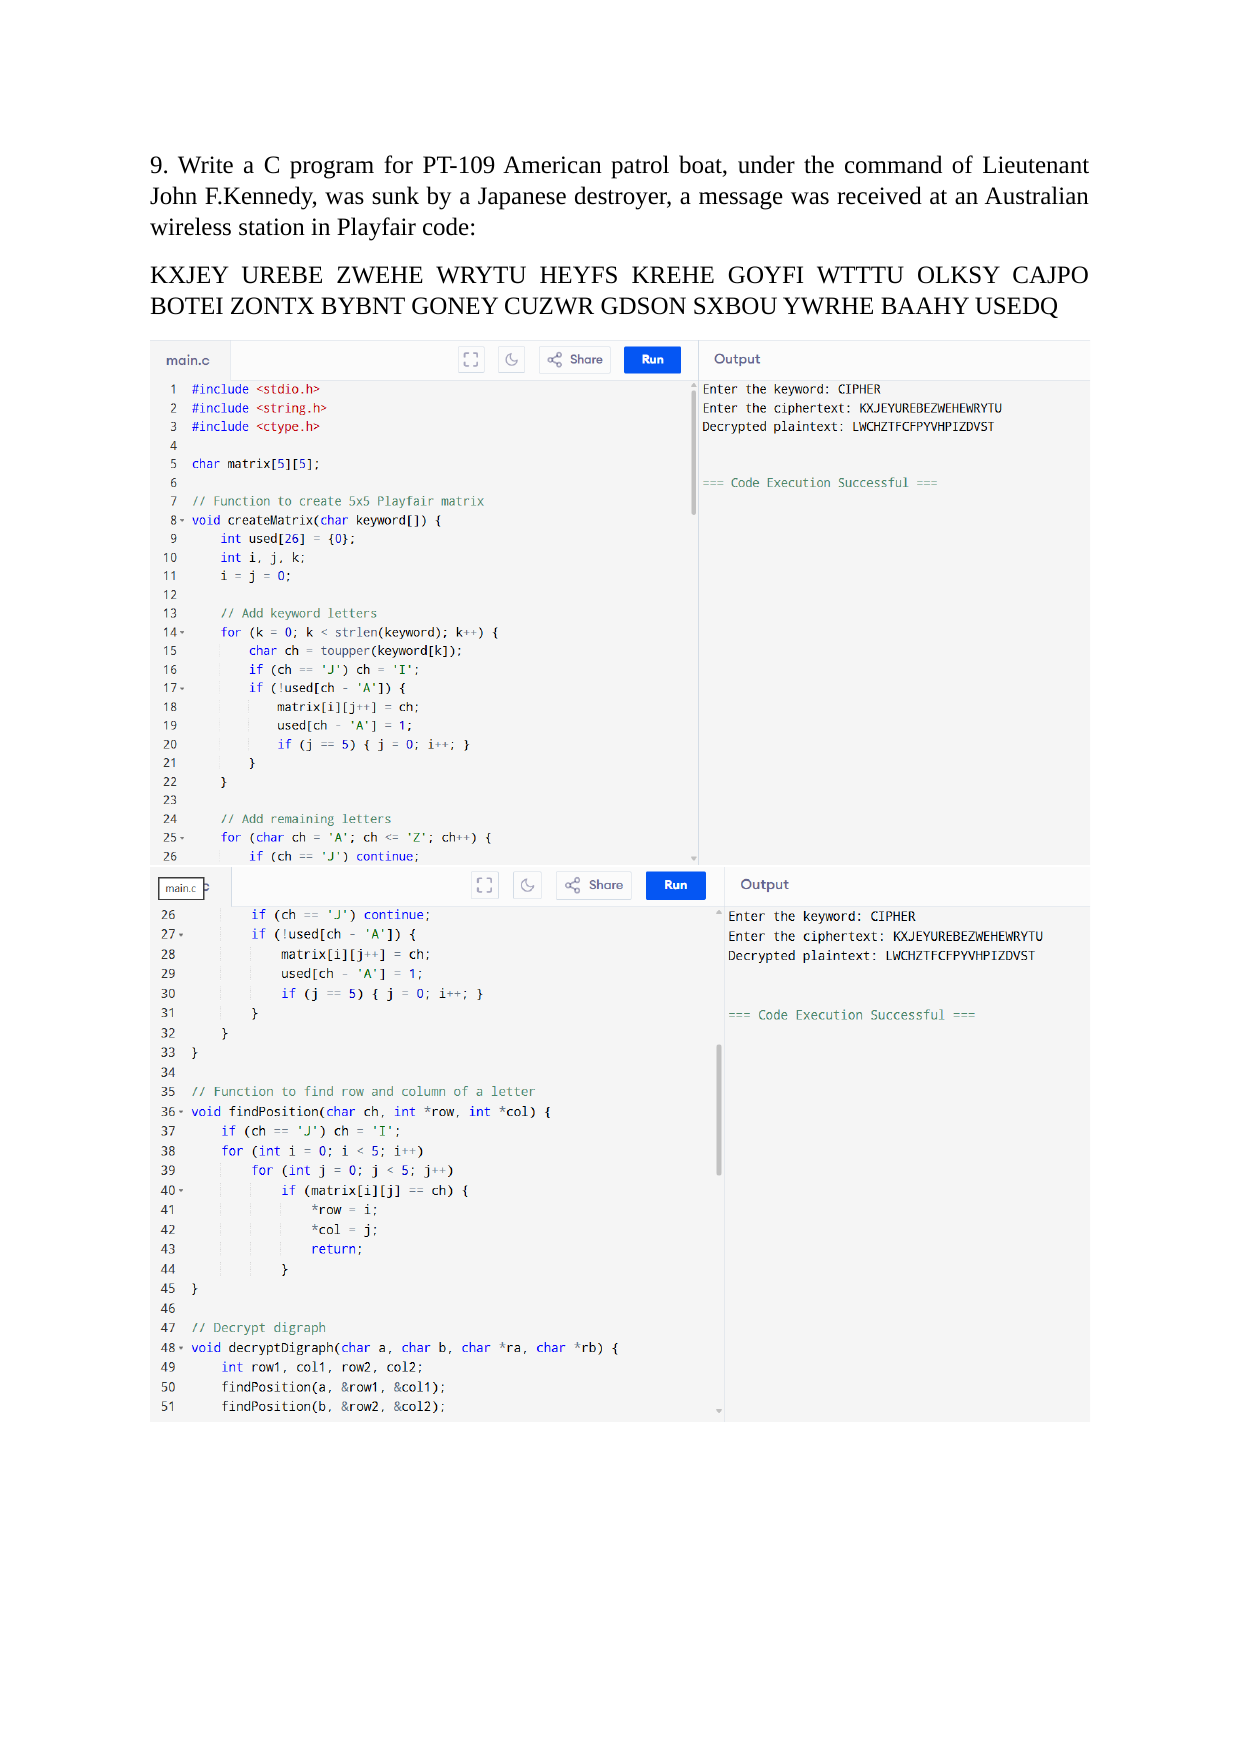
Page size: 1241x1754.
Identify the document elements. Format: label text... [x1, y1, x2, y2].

picture [150, 867, 1091, 1422]
text KXJEY UREBE ZWEHE WRYTU HEYFS KREHE GOYFI WTTTU OLKSY CAJPO BOTEI ZONTX BYBNT GONEY CUZWR GDSON SXBOU YWRHE BAAHY USEDQ [150, 260, 1090, 319]
picture [150, 338, 1091, 865]
text 9. Write a C program for PT-109 American patrol boat, under the command of Lieutenant John F.Kennedy, was sunk by a Japanese destroyer, a message was received at an Australian wireless station in Playfair code: [150, 150, 1090, 241]
